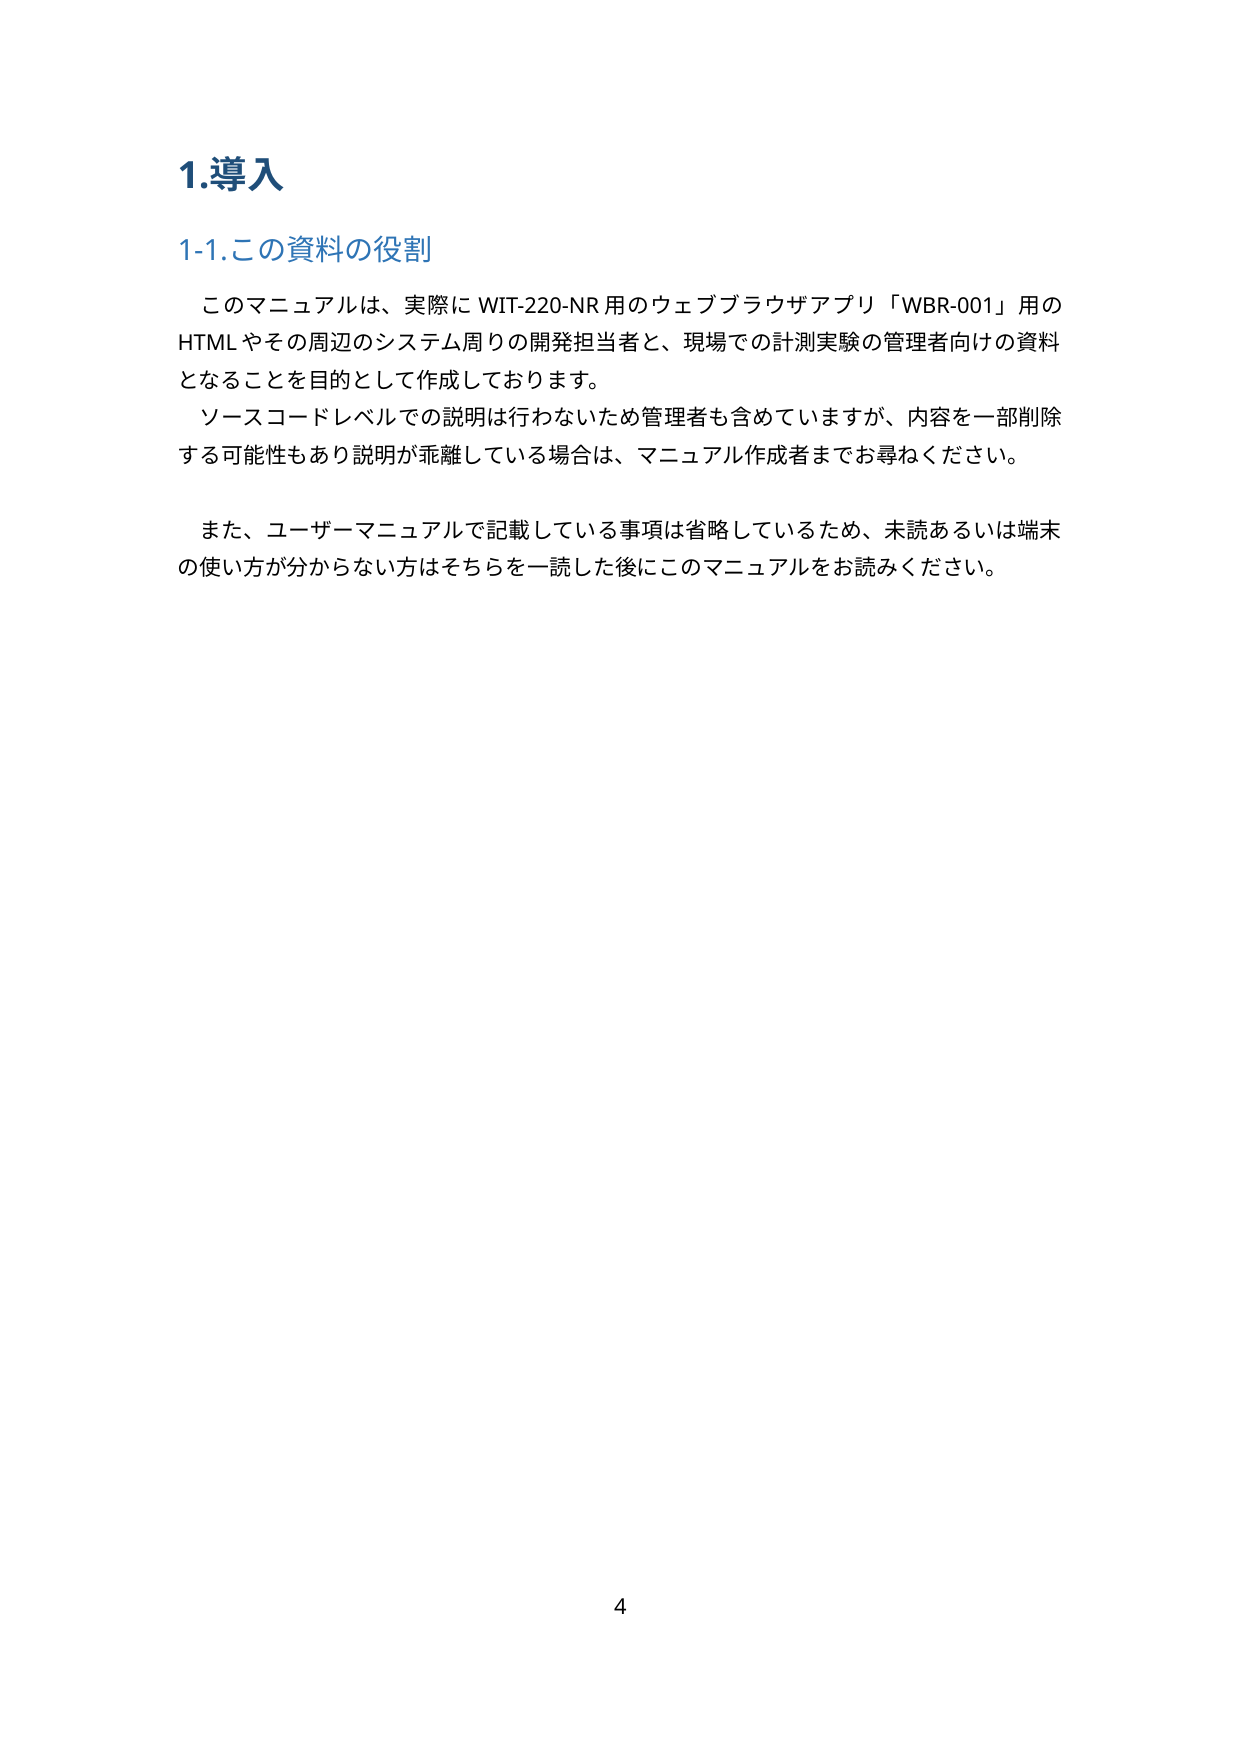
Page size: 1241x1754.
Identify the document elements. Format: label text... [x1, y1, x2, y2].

subtitle 1.導入 [177, 135, 1063, 210]
text このマニュアルは、実際にWIT-220-NR用のウェブブラウザアプリ「WBR-001」用のHTMLやその周辺のシステム周りの開発担当者と、現場での計測実験の管理者向けの資料となることを目的として作成しております。 [177, 285, 1063, 397]
text ソースコードレベルでの説明は行わないため管理者も含めていますが、内容を一部削除する可能性もあり説明が乖離している場合は、マニュアル作成者までお尋ねください。 [177, 397, 1063, 472]
text また、ユーザーマニュアルで記載している事項は省略しているため、未読あるいは端末の使い方が分からない方はそちらを一読した後にこのマニュアルをお読みください。 [177, 510, 1063, 585]
subtitle 1-1.この資料の役割 [177, 210, 1063, 285]
